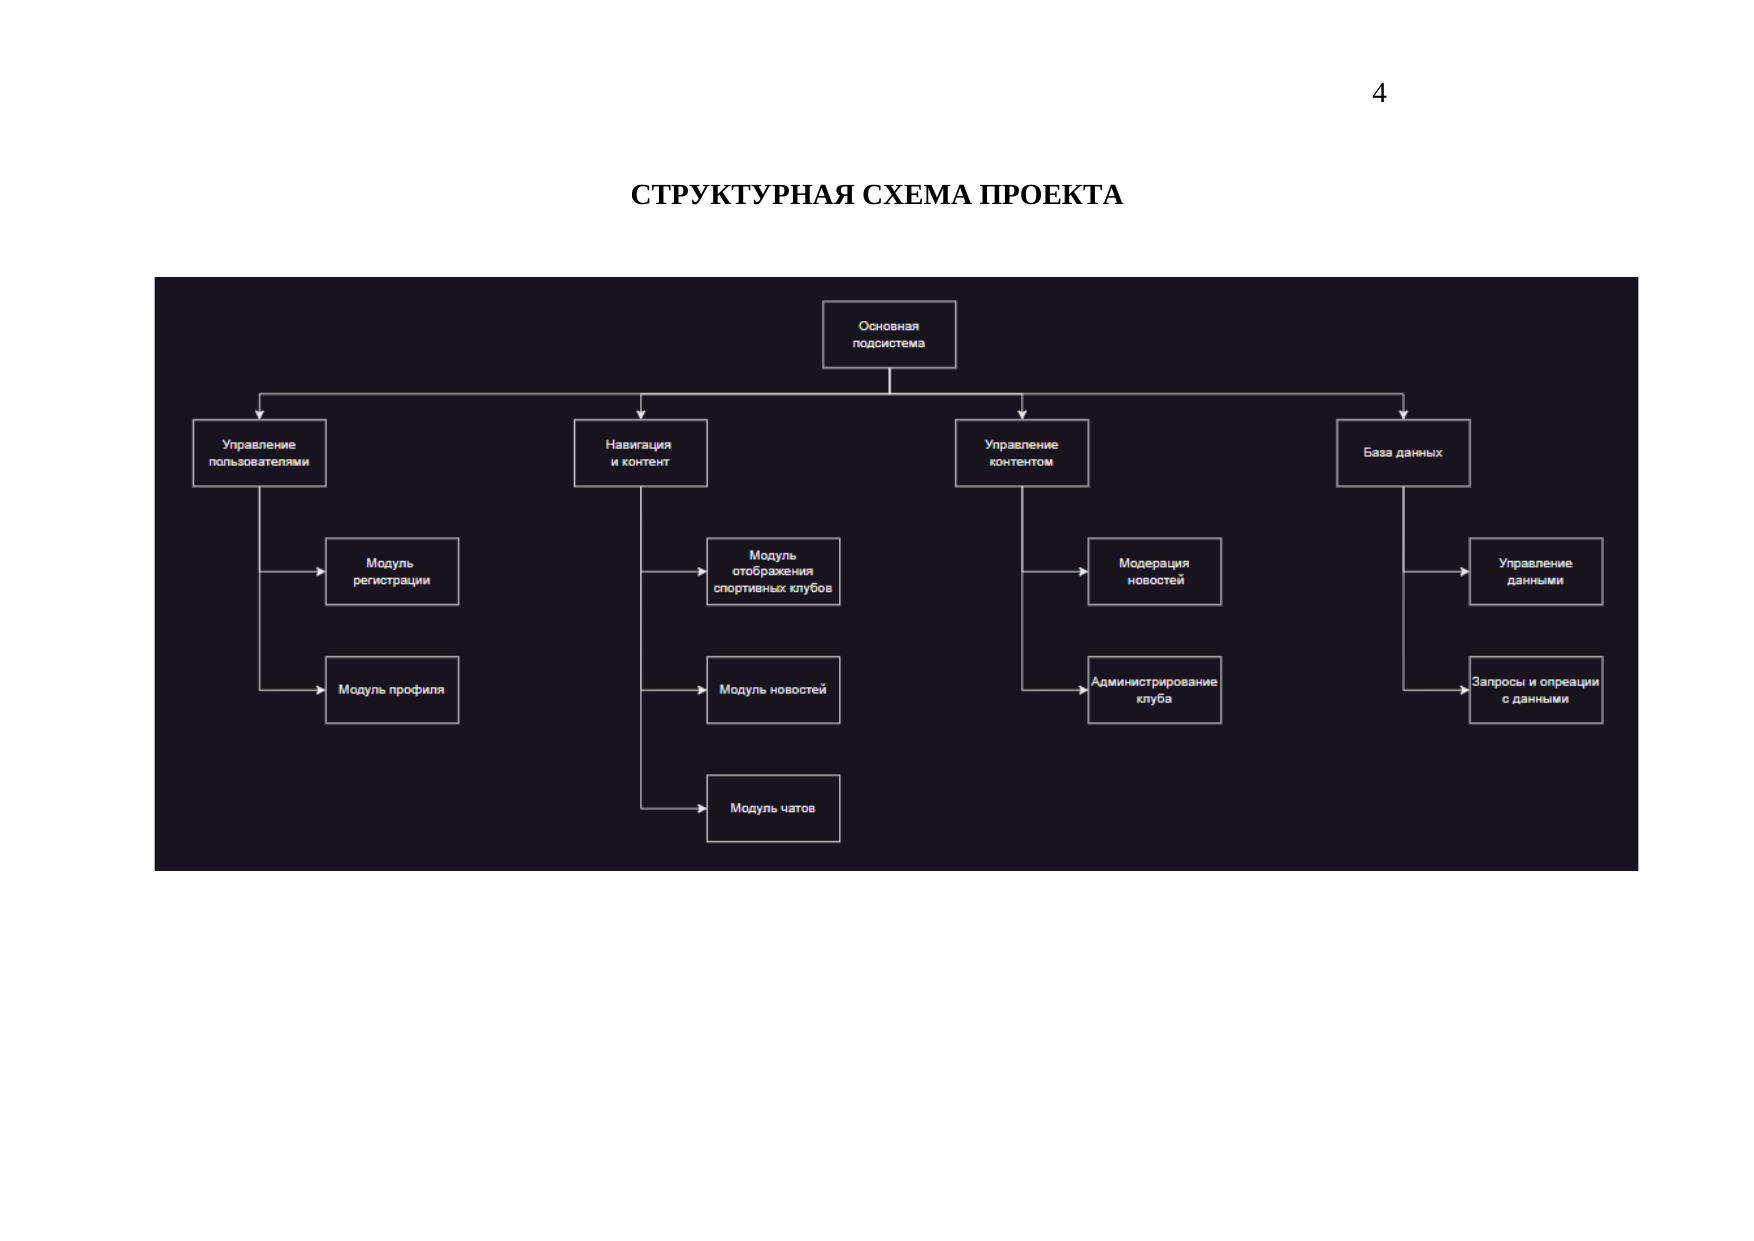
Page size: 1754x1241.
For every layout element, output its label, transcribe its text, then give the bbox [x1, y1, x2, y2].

subtitle СТРУКТУРНАЯ СХЕМА ПРОЕКТА [118, 177, 1636, 211]
picture [154, 277, 1639, 871]
